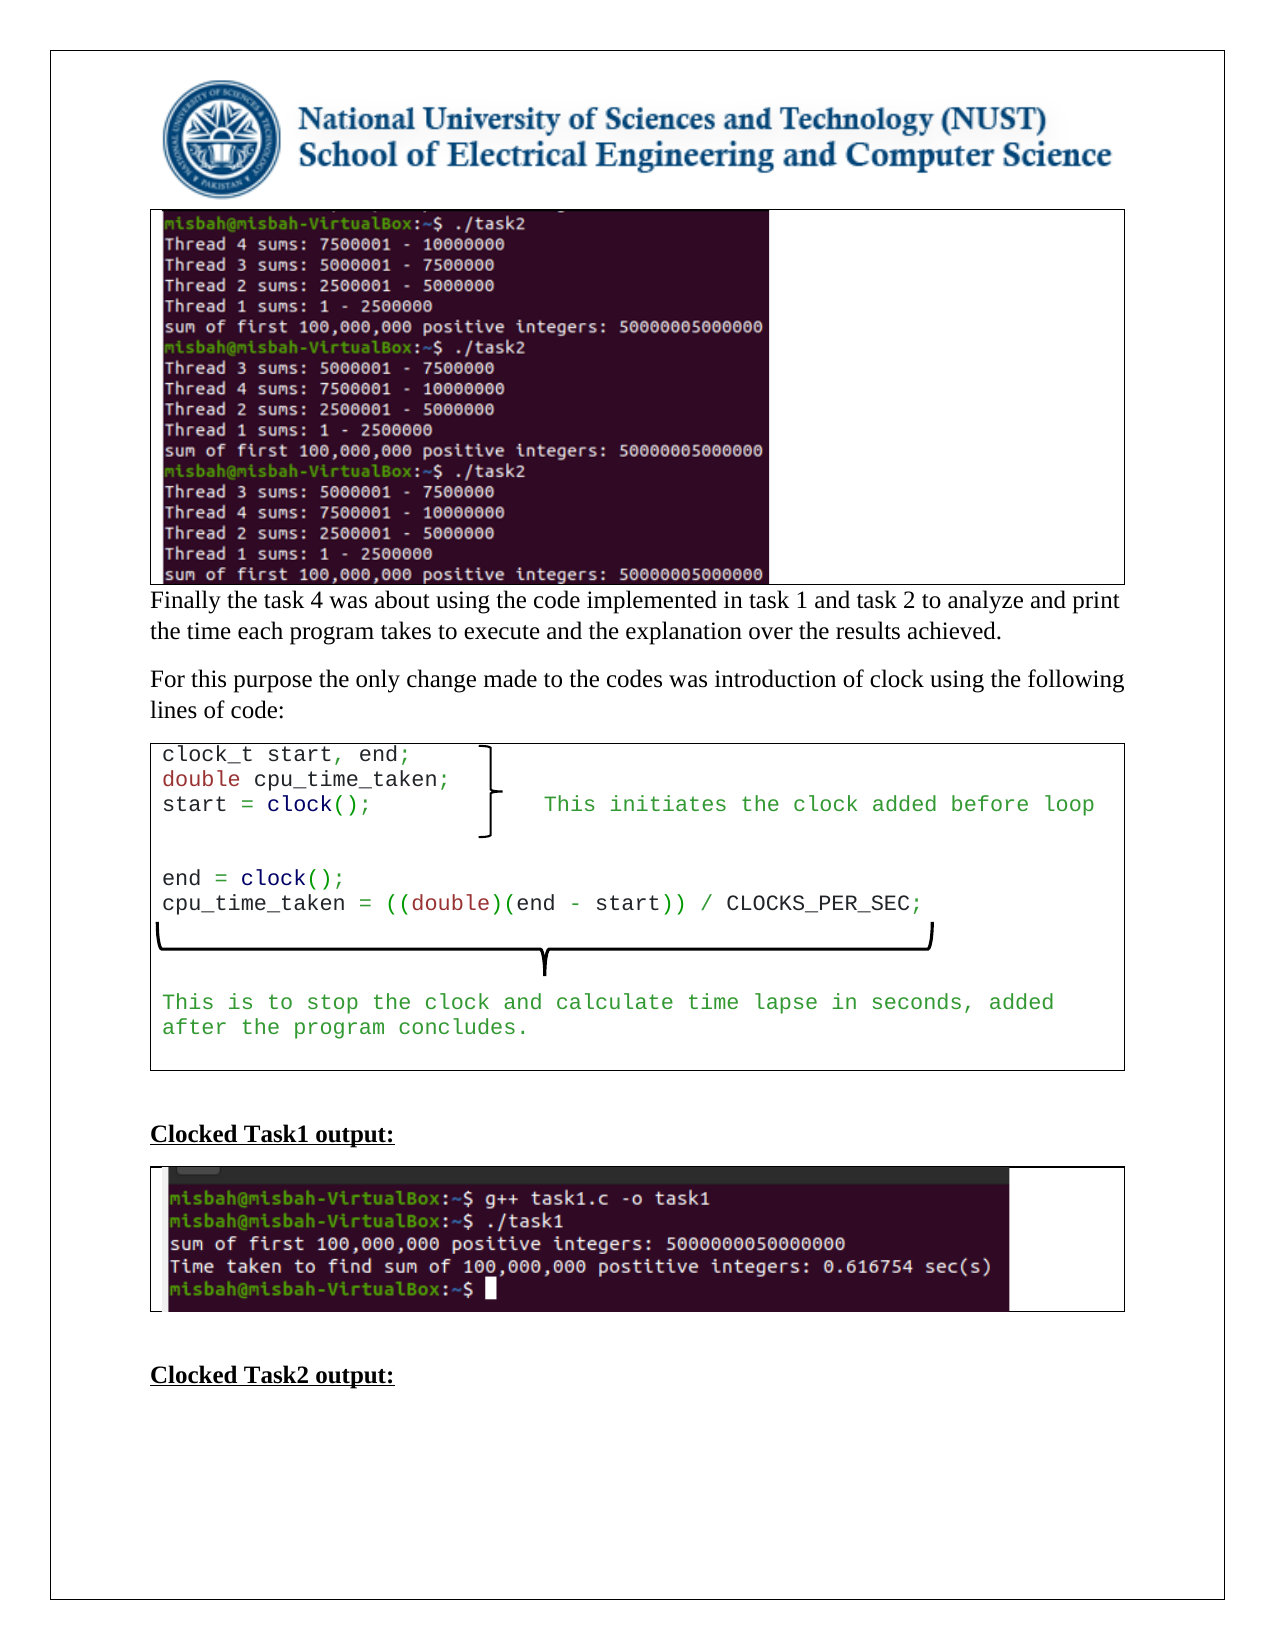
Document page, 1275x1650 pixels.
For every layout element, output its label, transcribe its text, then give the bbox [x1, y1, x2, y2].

text For this purpose the only change made to the codes was introduction of clock using the following lines of code: [150, 664, 1125, 724]
table_header [151, 1168, 161, 1311]
table_header [770, 210, 1124, 584]
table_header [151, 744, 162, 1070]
text Clocked Task2 output: [150, 1360, 1125, 1389]
table_header [1010, 1168, 1124, 1311]
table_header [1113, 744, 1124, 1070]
picture [161, 1167, 1010, 1312]
text Clocked Task1 output: [150, 1119, 1125, 1147]
picture [150, 75, 1125, 209]
picture [161, 210, 770, 584]
table_header [151, 210, 161, 584]
text Finally the task 4 was about using the code implemented in task 1 and task 2 to analyze and print the time each program takes to execute and the explanation over the results achieved. [150, 585, 1125, 645]
